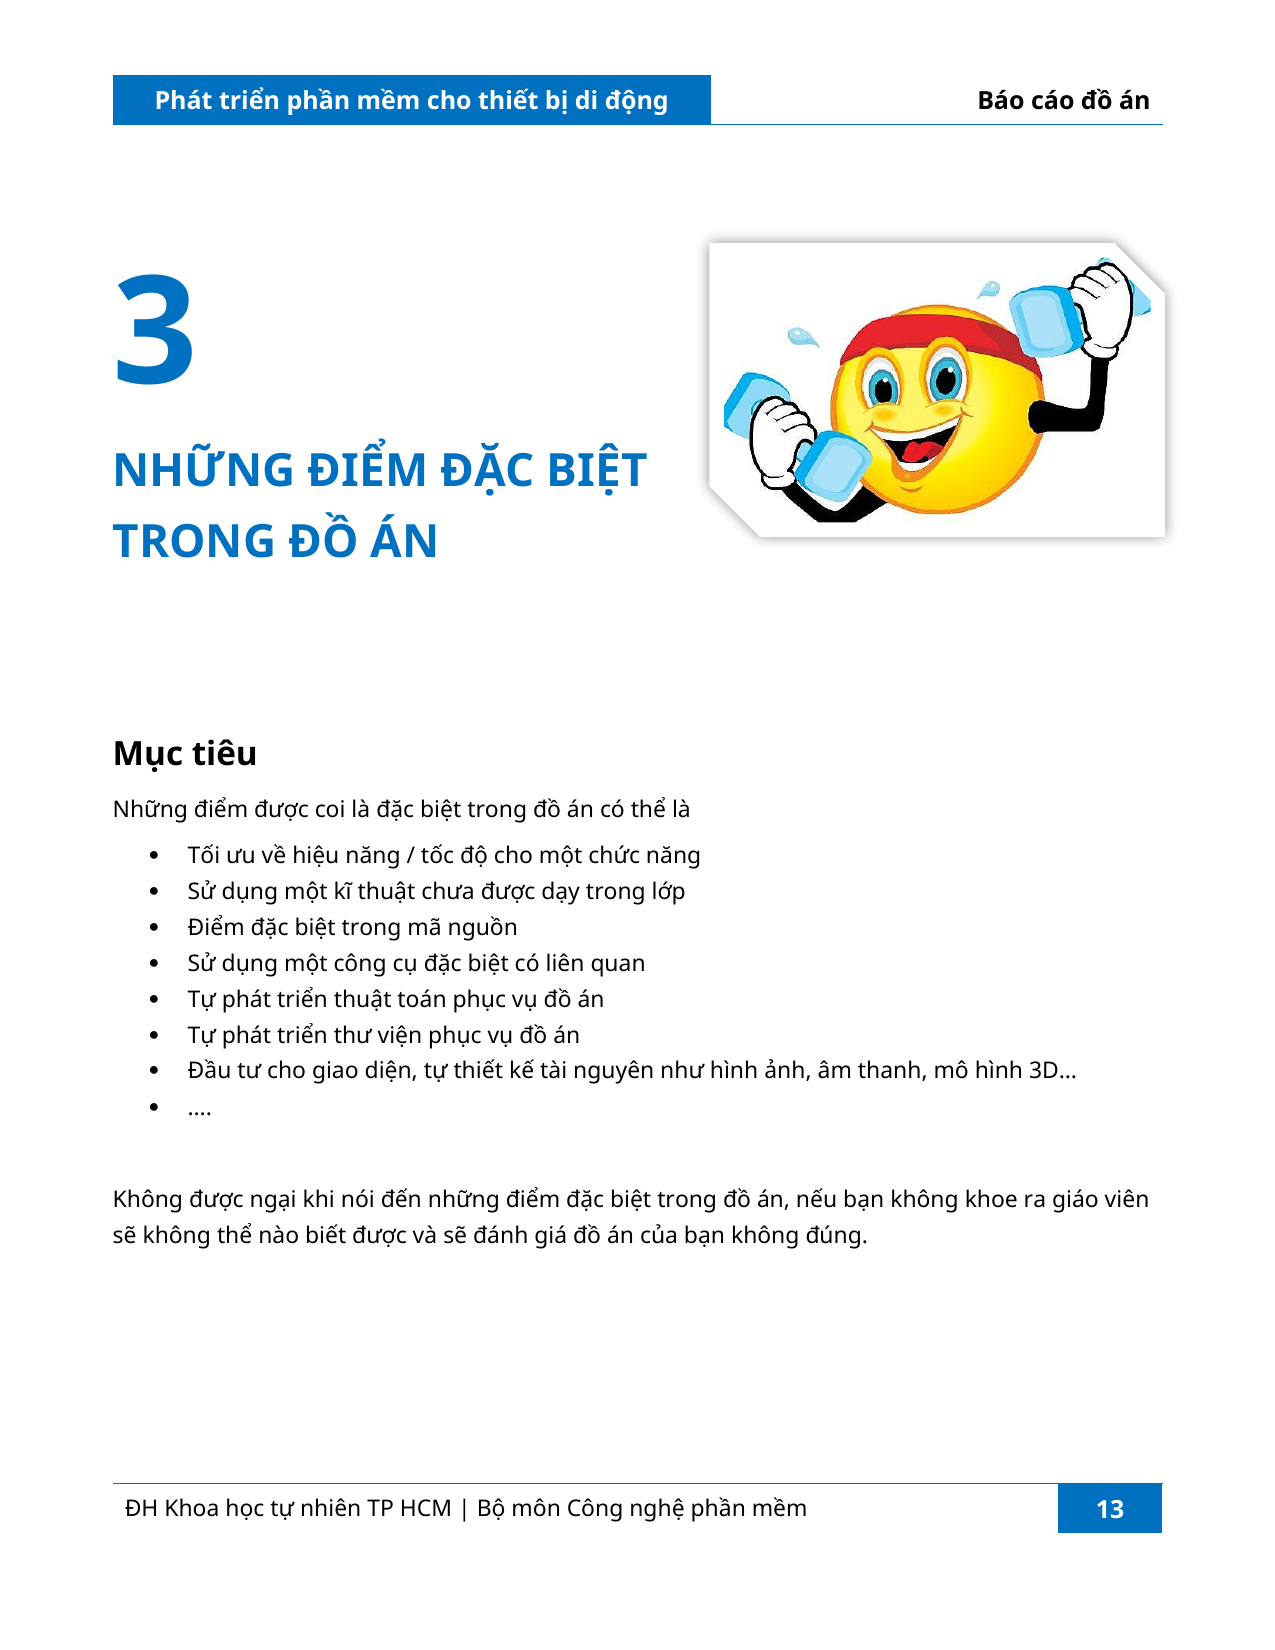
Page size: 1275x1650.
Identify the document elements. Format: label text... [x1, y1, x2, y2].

list Sử dụng một kĩ thuật chưa được dạy trong lớp [150, 875, 1162, 906]
list Tối ưu về hiệu năng / tốc độ cho một chức năng [150, 839, 1162, 870]
list Tự phát triển thư viện phục vụ đồ án [150, 1018, 1162, 1050]
list Sử dụng một công cụ đặc biệt có liên quan [150, 947, 1162, 978]
list Đầu tư cho giao diện, tự thiết kế tài nguyên như hình ảnh, âm thanh, mô hình 3D… [150, 1054, 1162, 1086]
text Không được ngại khi nói đến những điểm đặc biệt trong đồ án, nếu bạn không khoe ra giáo viên sẽ không thể nào biết được và sẽ đánh giá đồ án của bạn không đúng. [112, 1183, 1162, 1250]
list …. [150, 1090, 1162, 1122]
list Tự phát triển thuật toán phục vụ đồ án [150, 983, 1162, 1014]
text Những điểm được coi là đặc biệt trong đồ án có thể là [112, 792, 1162, 824]
picture [724, 258, 1150, 522]
list Điểm đặc biệt trong mã nguồn [150, 911, 1162, 942]
text Mục tiêu [112, 730, 1162, 775]
